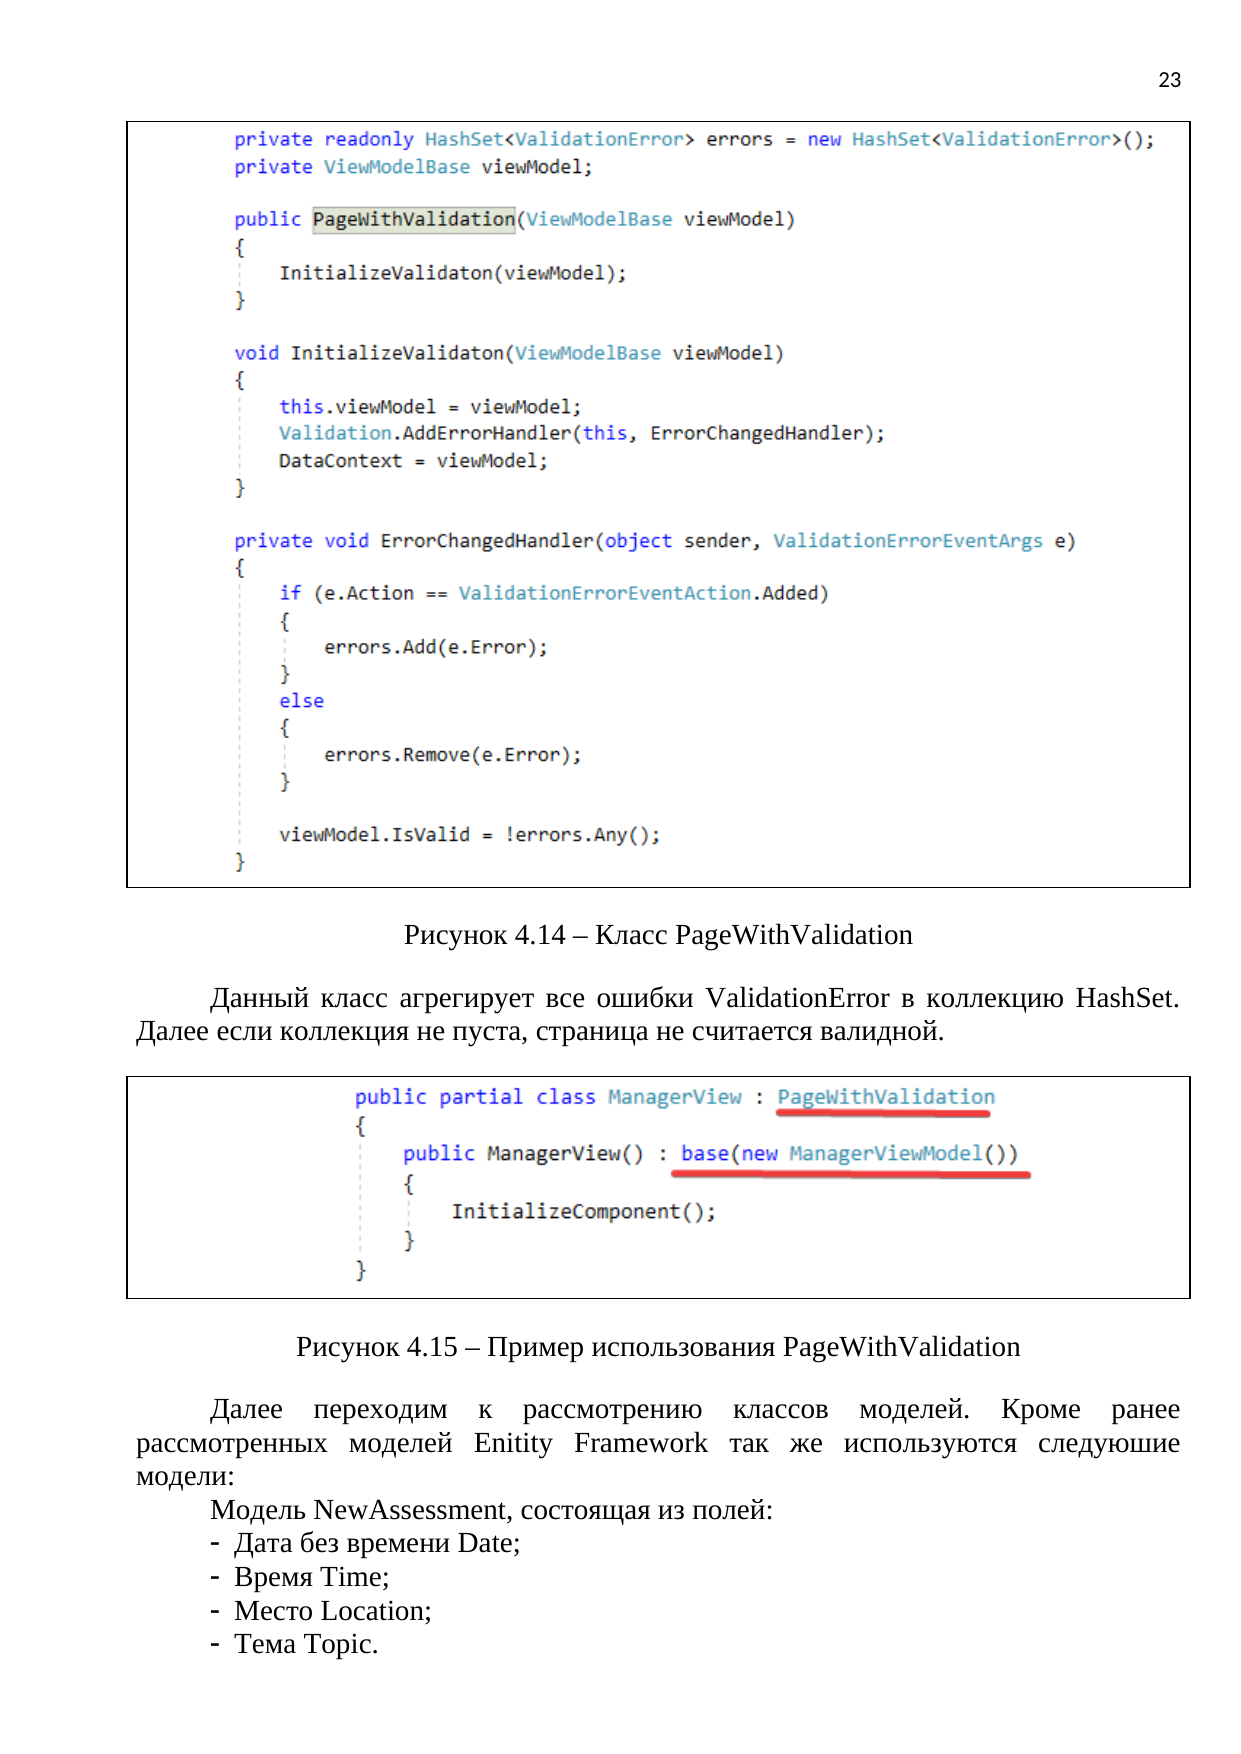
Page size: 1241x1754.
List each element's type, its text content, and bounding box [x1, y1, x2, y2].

list Дата без времени Date; [136, 1526, 1181, 1559]
picture [226, 124, 1165, 885]
list Место Location; [136, 1593, 1181, 1627]
list Время Time; [136, 1559, 1181, 1593]
text Модель NewAssessment, состоящая из полей: [136, 1492, 1181, 1526]
text Рисунок 4.15 – Пример использования PageWithValidation [136, 1329, 1181, 1362]
text Рисунок 4.14 – Класс PageWithValidation [136, 917, 1181, 951]
text Данный класс агрегирует все ошибки ValidationError в коллекцию HashSet. Далее если коллекция не пуста, страница не считается валидной. [136, 980, 1181, 1047]
text Далее переходим к рассмотрению классов моделей. Кроме ранее рассмотренных моделей Enitity Framework так же используются следуюшие модели: [136, 1391, 1181, 1492]
list Тема Topic. [136, 1627, 1181, 1660]
picture [344, 1079, 1047, 1297]
